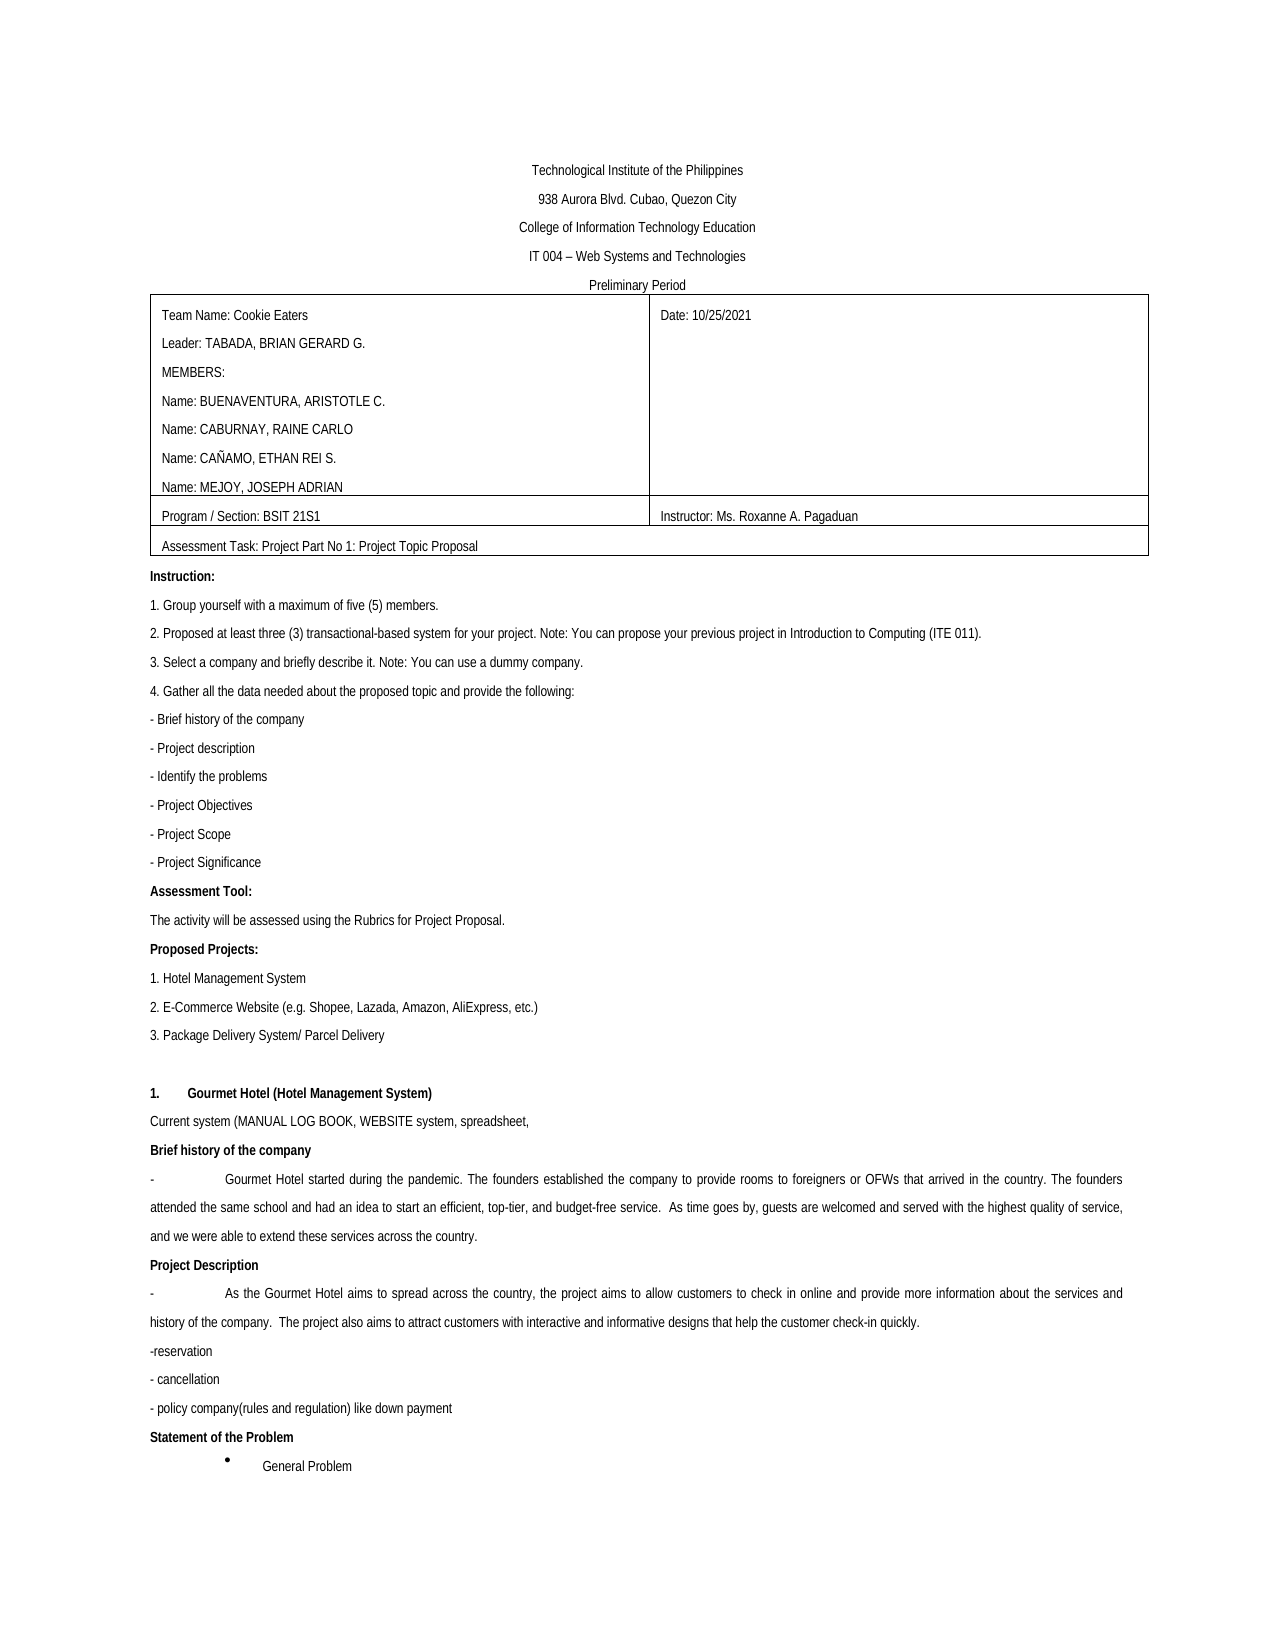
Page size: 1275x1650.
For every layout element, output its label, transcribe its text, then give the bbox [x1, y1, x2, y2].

text - Identify the problems [150, 756, 1125, 785]
text 1. Hotel Management System [150, 958, 1125, 987]
text Project Description [150, 1245, 1125, 1273]
text Current system (MANUAL LOG BOOK, WEBSITE system, spreadsheet, Brief history of the company - Gourmet Hotel started during the pandemic. The founders established the company to provide rooms to foreigners or OFWs that arrived in the country. The founders attended the same school and had an idea to start an efficient, top-tier, and budget-free service. As time goes by, guests are welcomed and served with the highest quality of service, and we were able to extend these services across the country. [150, 1101, 1125, 1244]
text - Project description [150, 728, 1125, 756]
table_header Team Name: Cookie Eaters Leader: TABADA, BRIAN GERARD G. MEMBERS: Name: BUENAVENTURA, ARISTOTLE C. Name: CABURNAY, RAINE CARLO Name: CAÑAMO, ETHAN REI S. Name: MEJOY, JOSEPH ADRIAN [151, 295, 649, 495]
text - As the Gourmet Hotel aims to spread across the country, the project aims to allow customers to check in online and provide more information about the services and history of the company. The project also aims to attract customers with interactive and informative designs that help the customer check-in quickly. [150, 1273, 1125, 1331]
list Gourmet Hotel (Hotel Management System) [150, 1073, 1125, 1101]
text 3. Select a company and briefly describe it. Note: You can use a dummy company. [150, 642, 1125, 670]
text - Project Scope [150, 814, 1125, 842]
text College of Information Technology Education [150, 207, 1125, 236]
text Instruction: [150, 556, 1125, 584]
table_cell Program / Section: BSIT 21S1 [151, 496, 649, 525]
text - Project Significance [150, 842, 1125, 871]
text Preliminary Period [150, 265, 1125, 293]
text 1. Group yourself with a maximum of five (5) members. [150, 584, 1125, 613]
text Statement of the Problem [150, 1417, 1125, 1445]
table_header Date: 10/25/2021 [650, 295, 1148, 495]
text The activity will be assessed using the Rubrics for Project Proposal. [150, 899, 1125, 928]
text 4. Gather all the data needed about the proposed topic and provide the following: [150, 670, 1125, 699]
text 938 Aurora Blvd. Cubao, Quezon City [150, 179, 1125, 207]
text 3. Package Delivery System/ Parcel Delivery [150, 1015, 1125, 1044]
text - Project Objectives [150, 785, 1125, 814]
table_cell Instructor: Ms. Roxanne A. Pagaduan [650, 496, 1148, 525]
text - Brief history of the company [150, 699, 1125, 728]
list General Problem [225, 1445, 1125, 1474]
text - cancellation [150, 1359, 1125, 1388]
text Technological Institute of the Philippines [150, 150, 1125, 179]
text -reservation [150, 1331, 1125, 1359]
table_cell Assessment Task: Project Part No 1: Project Topic Proposal [151, 526, 1148, 554]
text Assessment Tool: [150, 871, 1125, 899]
text - policy company(rules and regulation) like down payment [150, 1388, 1125, 1417]
text Proposed Projects: [150, 929, 1125, 958]
text 2. Proposed at least three (3) transactional-based system for your project. Note: You can propose your previous project in Introduction to Computing (ITE 011). [150, 613, 1125, 642]
text IT 004 – Web Systems and Technologies [150, 236, 1125, 265]
text 2. E-Commerce Website (e.g. Shopee, Lazada, Amazon, AliExpress, etc.) [150, 987, 1125, 1015]
